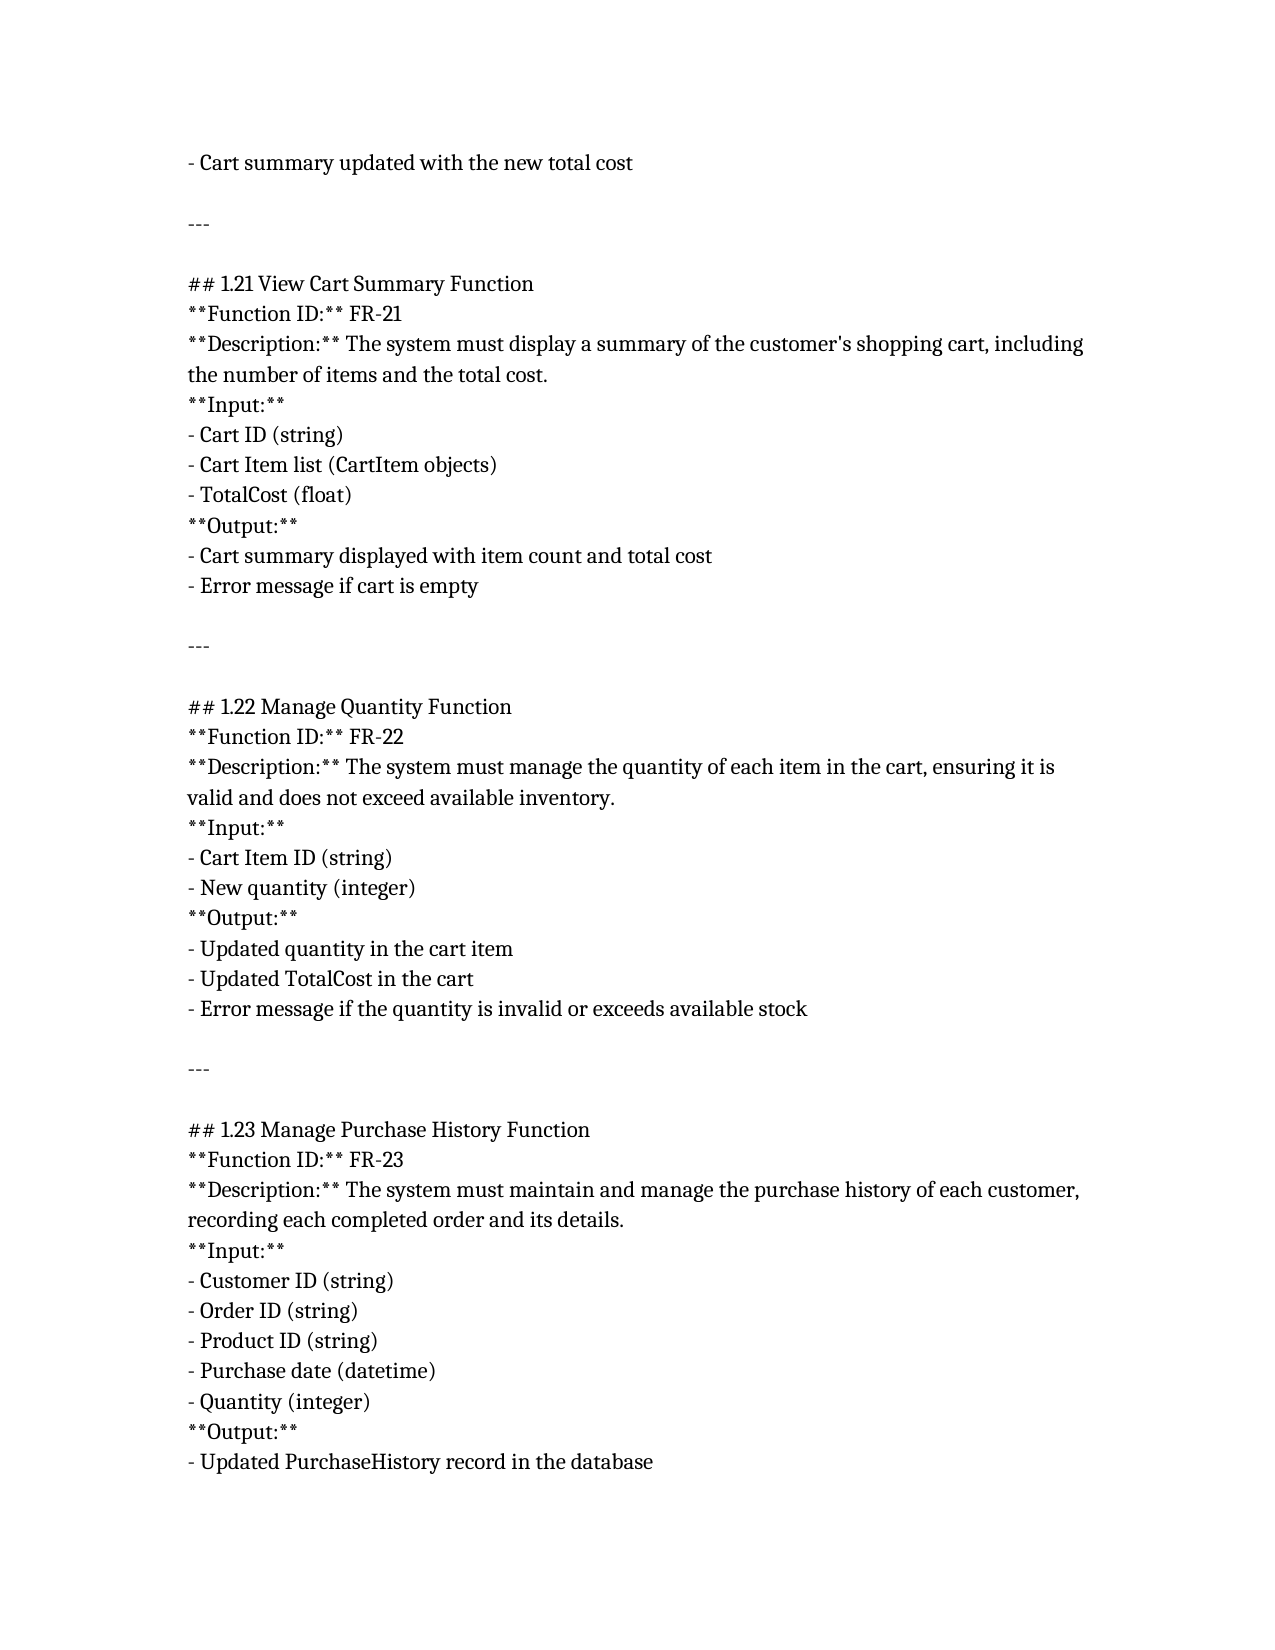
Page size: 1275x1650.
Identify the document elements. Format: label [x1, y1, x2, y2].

text [187, 150, 1087, 1475]
